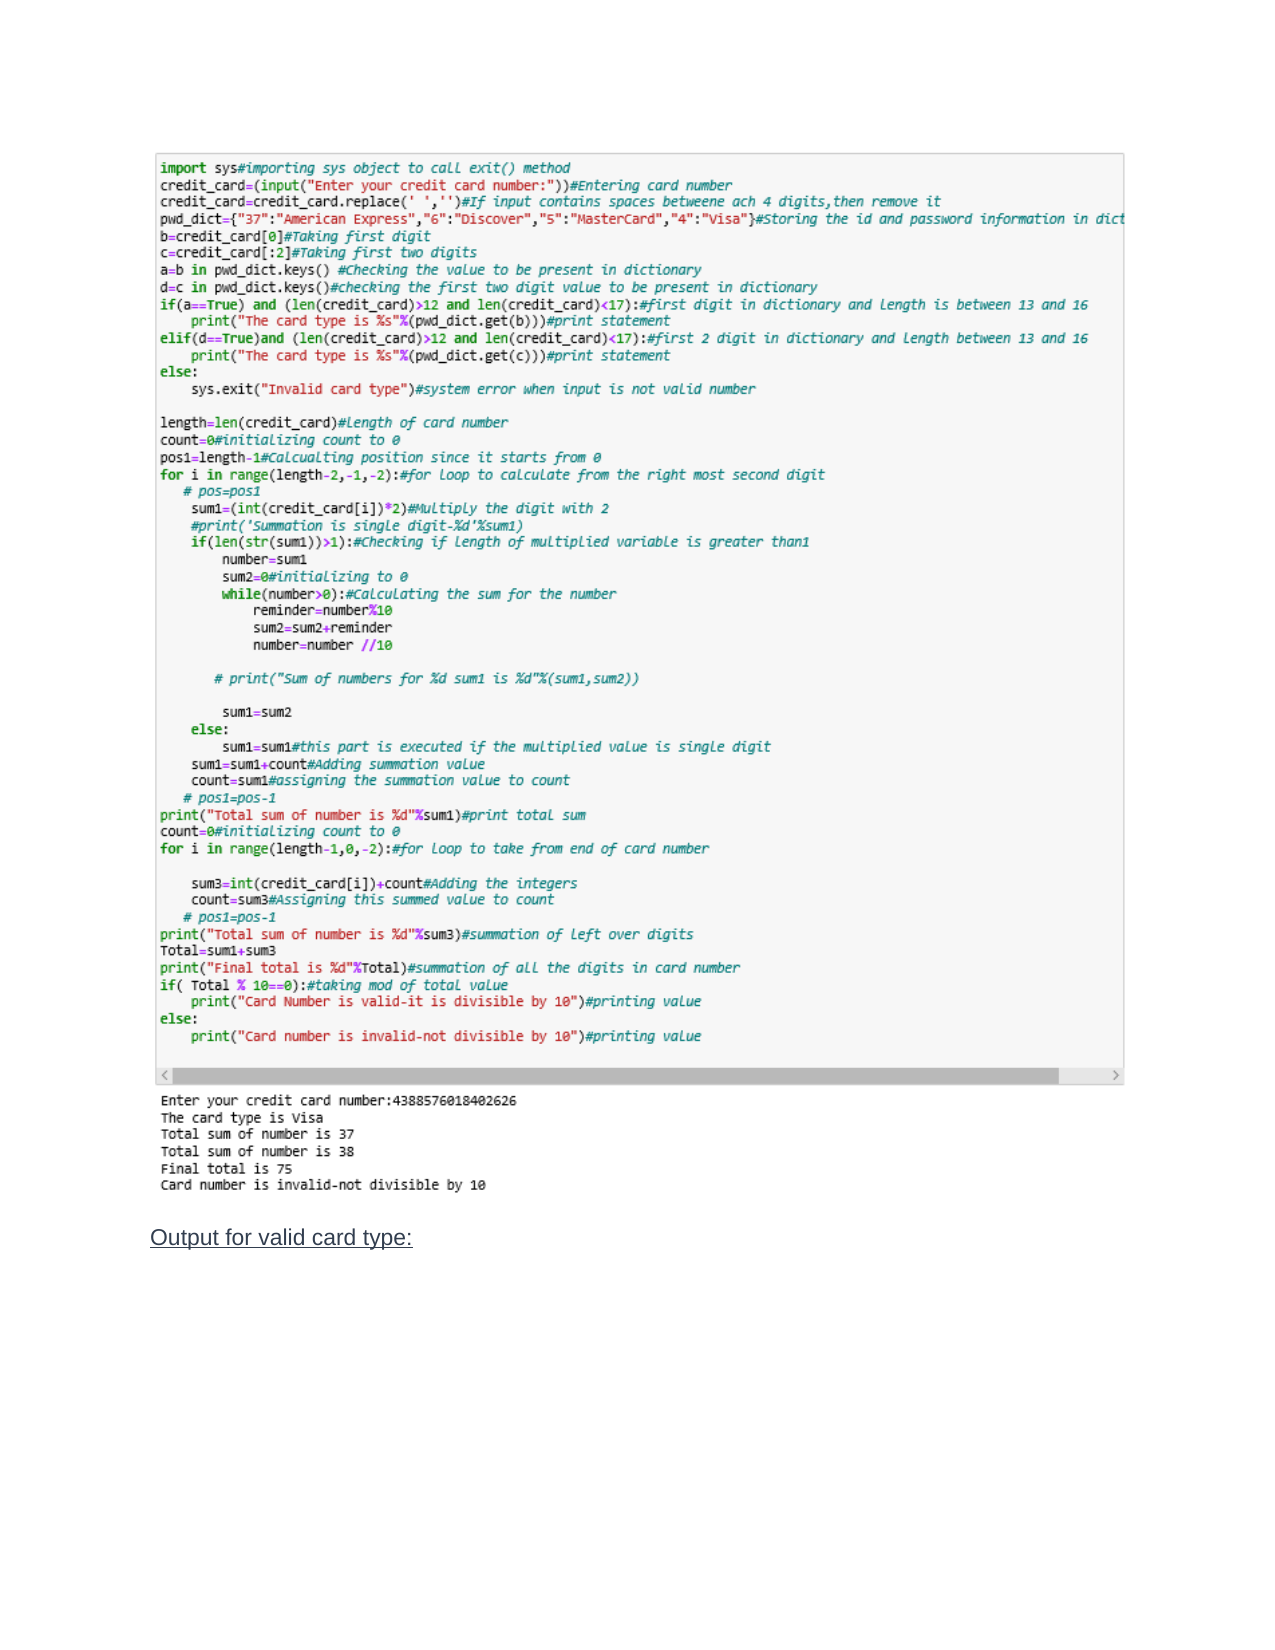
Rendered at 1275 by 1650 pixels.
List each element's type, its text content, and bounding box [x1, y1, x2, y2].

text Output for valid card type: [150, 1224, 1125, 1250]
picture [150, 150, 1125, 1206]
